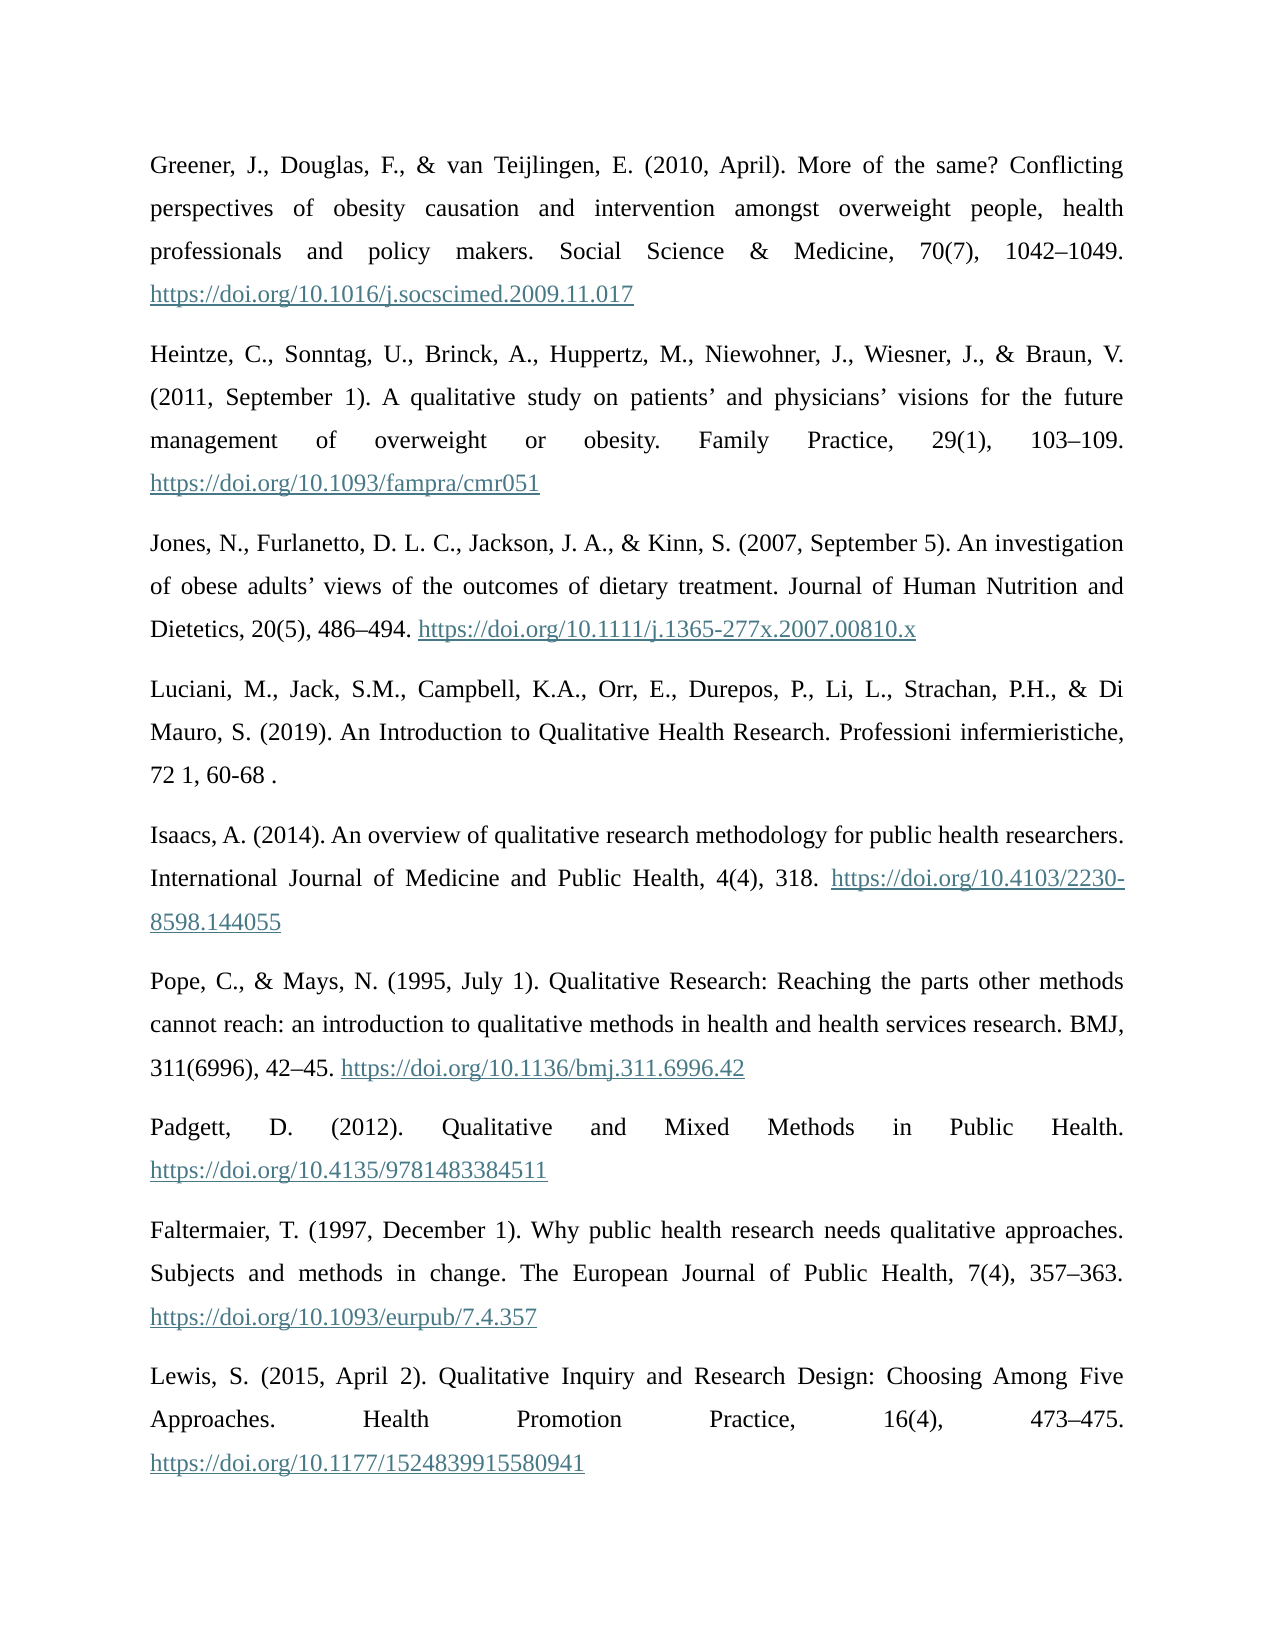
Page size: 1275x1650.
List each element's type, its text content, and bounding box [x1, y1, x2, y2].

text Heintze, C., Sonntag, U., Brinck, A., Huppertz, M., Niewohner, J., Wiesner, J., & Braun, V. (2011, September 1). A qualitative study on patients’ and physicians’ visions for the future management of overweight or obesity. Family Practice, 29(1), 103–109. https://doi.org/10.1093/fampra/cmr051 [150, 339, 1125, 497]
text Padgett, D. (2012). Qualitative and Mixed Methods in Public Health. https://doi.org/10.4135/9781483384511 [150, 1112, 1125, 1184]
text Pope, C., & Mays, N. (1995, July 1). Qualitative Research: Reaching the parts other methods cannot reach: an introduction to qualitative methods in health and health services research. BMJ, 311(6996), 42–45. https://doi.org/10.1136/bmj.311.6996.42 [150, 966, 1125, 1081]
text Faltermaier, T. (1997, December 1). Why public health research needs qualitative approaches. Subjects and methods in change. The European Journal of Public Health, 7(4), 357–363. https://doi.org/10.1093/eurpub/7.4.357 [150, 1215, 1125, 1330]
text Isaacs, A. (2014). An overview of qualitative research methodology for public health researchers. International Journal of Medicine and Public Health, 4(4), 318. https://doi.org/10.4103/2230-8598.144055 [150, 820, 1125, 935]
text Luciani, M., Jack, S.M., Campbell, K.A., Orr, E., Durepos, P., Li, L., Strachan, P.H., & Di Mauro, S. (2019). An Introduction to Qualitative Health Research. Professioni infermieristiche, 72 1, 60-68 . [150, 674, 1125, 789]
text Greener, J., Douglas, F., & van Teijlingen, E. (2010, April). More of the same? Conflicting perspectives of obesity causation and intervention amongst overweight people, health professionals and policy makers. Social Science & Medicine, 70(7), 1042–1049. https://doi.org/10.1016/j.socscimed.2009.11.017 [150, 150, 1125, 308]
text Jones, N., Furlanetto, D. L. C., Jackson, J. A., & Kinn, S. (2007, September 5). An investigation of obese adults’ views of the outcomes of dietary treatment. Journal of Human Nutrition and Dietetics, 20(5), 486–494. https://doi.org/10.1111/j.1365-277x.2007.00810.x [150, 528, 1125, 643]
text Lewis, S. (2015, April 2). Qualitative Inquiry and Research Design: Choosing Among Five Approaches. Health Promotion Practice, 16(4), 473–475. https://doi.org/10.1177/1524839915580941 [150, 1361, 1125, 1476]
